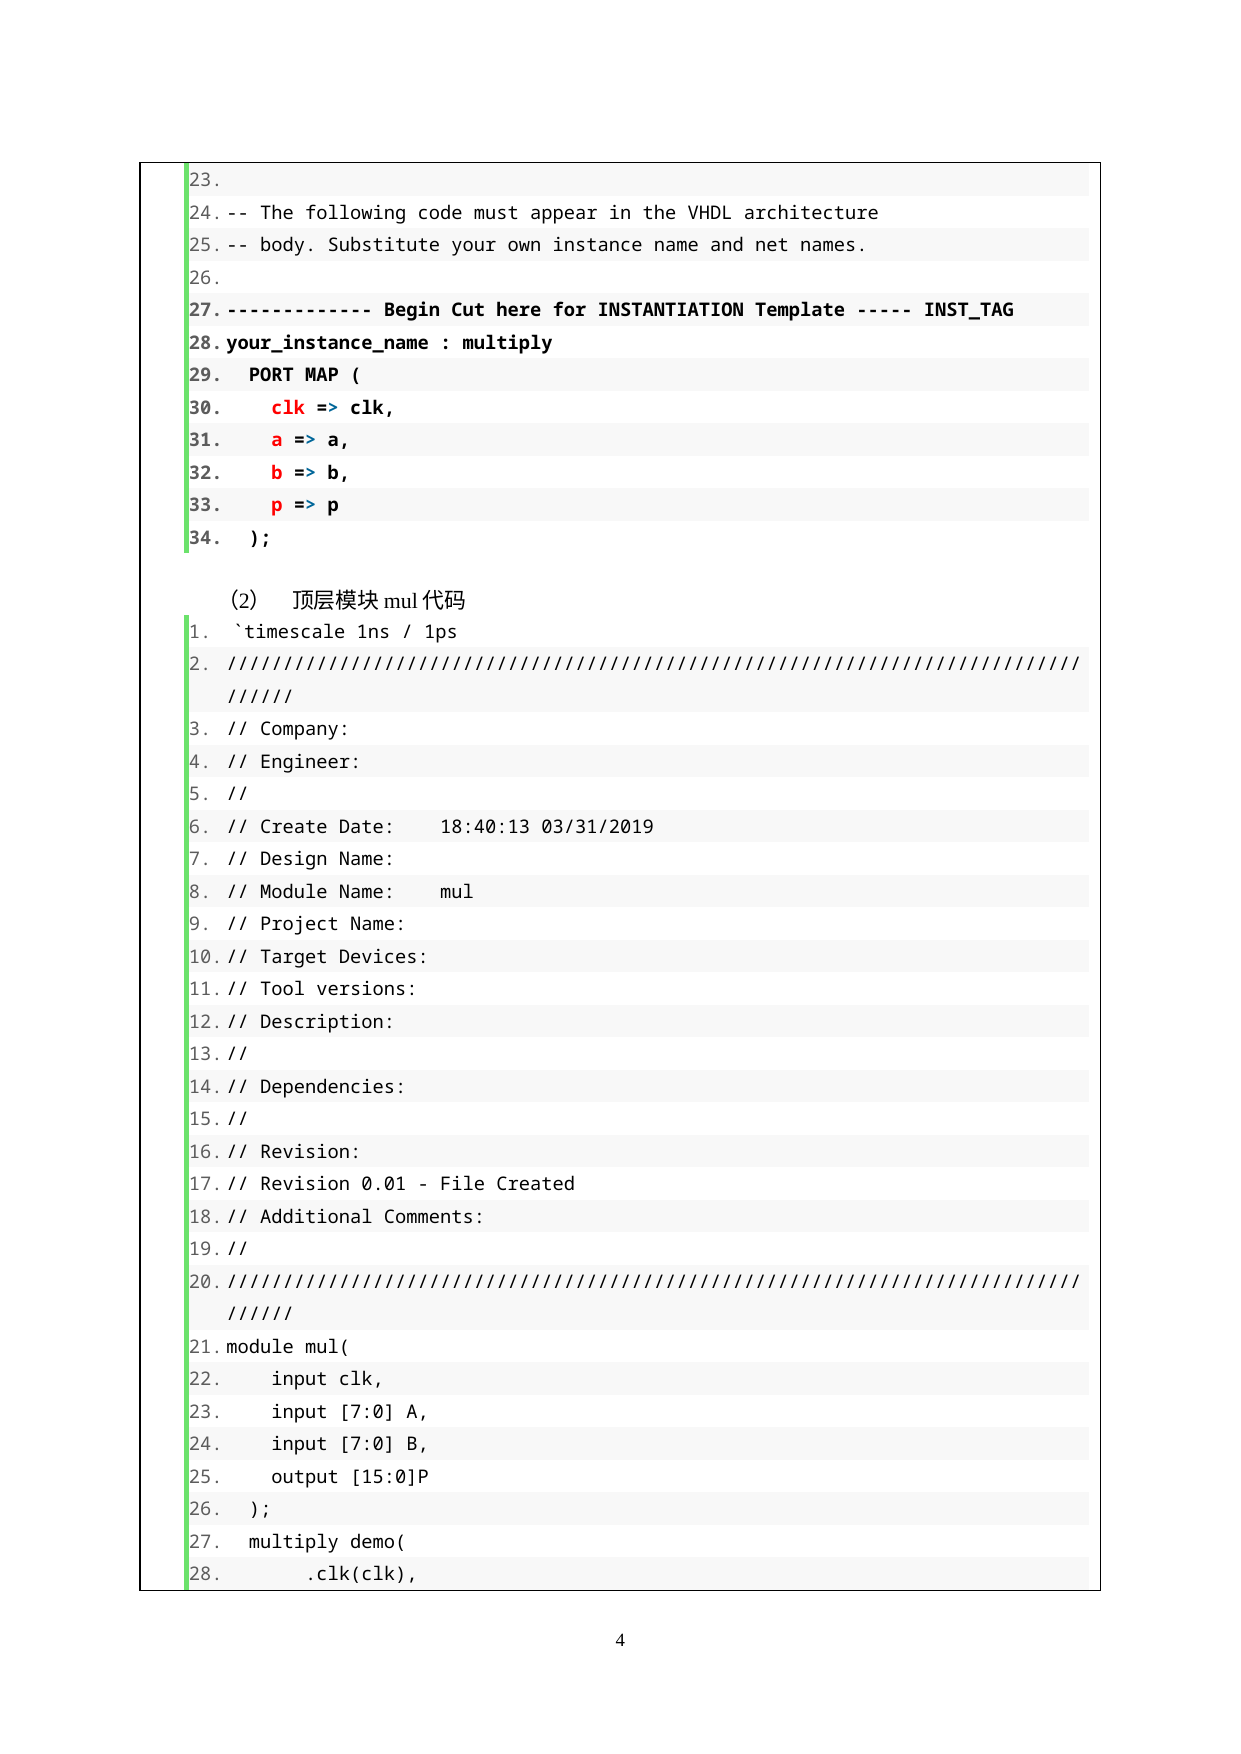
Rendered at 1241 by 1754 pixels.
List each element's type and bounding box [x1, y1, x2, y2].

table_cell [141, 163, 1100, 1590]
